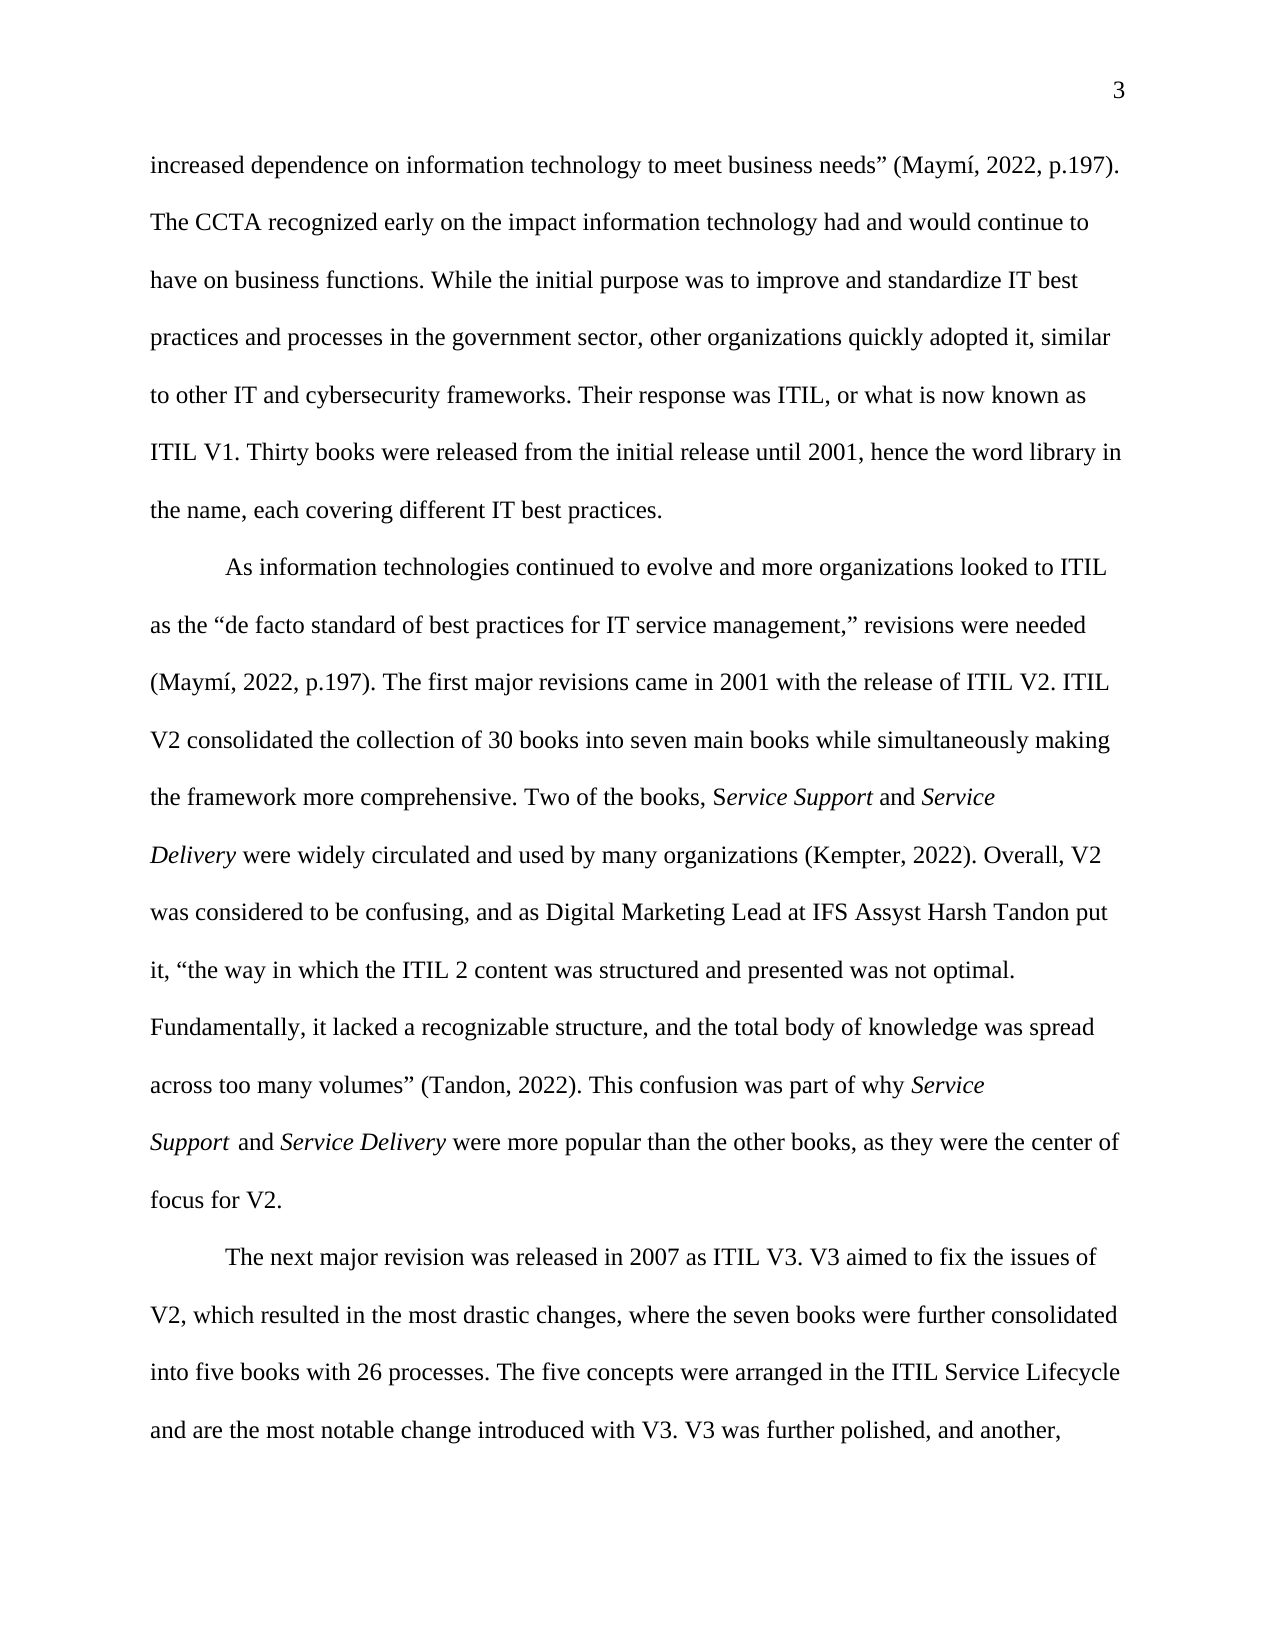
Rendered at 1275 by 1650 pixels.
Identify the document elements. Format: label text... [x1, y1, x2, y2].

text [150, 1242, 1125, 1444]
text As information technologies continued to evolve and more organizations looked to ITIL as the “de facto standard of best practices for IT service management,” revisions were needed (Maymí, 2022, p.197). The first major revisions came in 2001 with the release of ITIL V2. ITIL V2 consolidated the collection of 30 books into seven main books while simultaneously making the framework more comprehensive. Two of the books, Service Support and Service Delivery were widely circulated and used by many organizations (Kempter, 2022). Overall, V2 was considered to be confusing, and as Digital Marketing Lead at IFS Assyst Harsh Tandon put it, “the way in which the ITIL 2 content was structured and presented was not optimal. Fundamentally, it lacked a recognizable structure, and the total body of knowledge was spread across too many volumes” (Tandon, 2022). This confusion was part of why Service Support and Service Delivery were more popular than the other books, as they were the center of focus for V2. [150, 552, 1125, 1214]
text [150, 150, 1125, 524]
